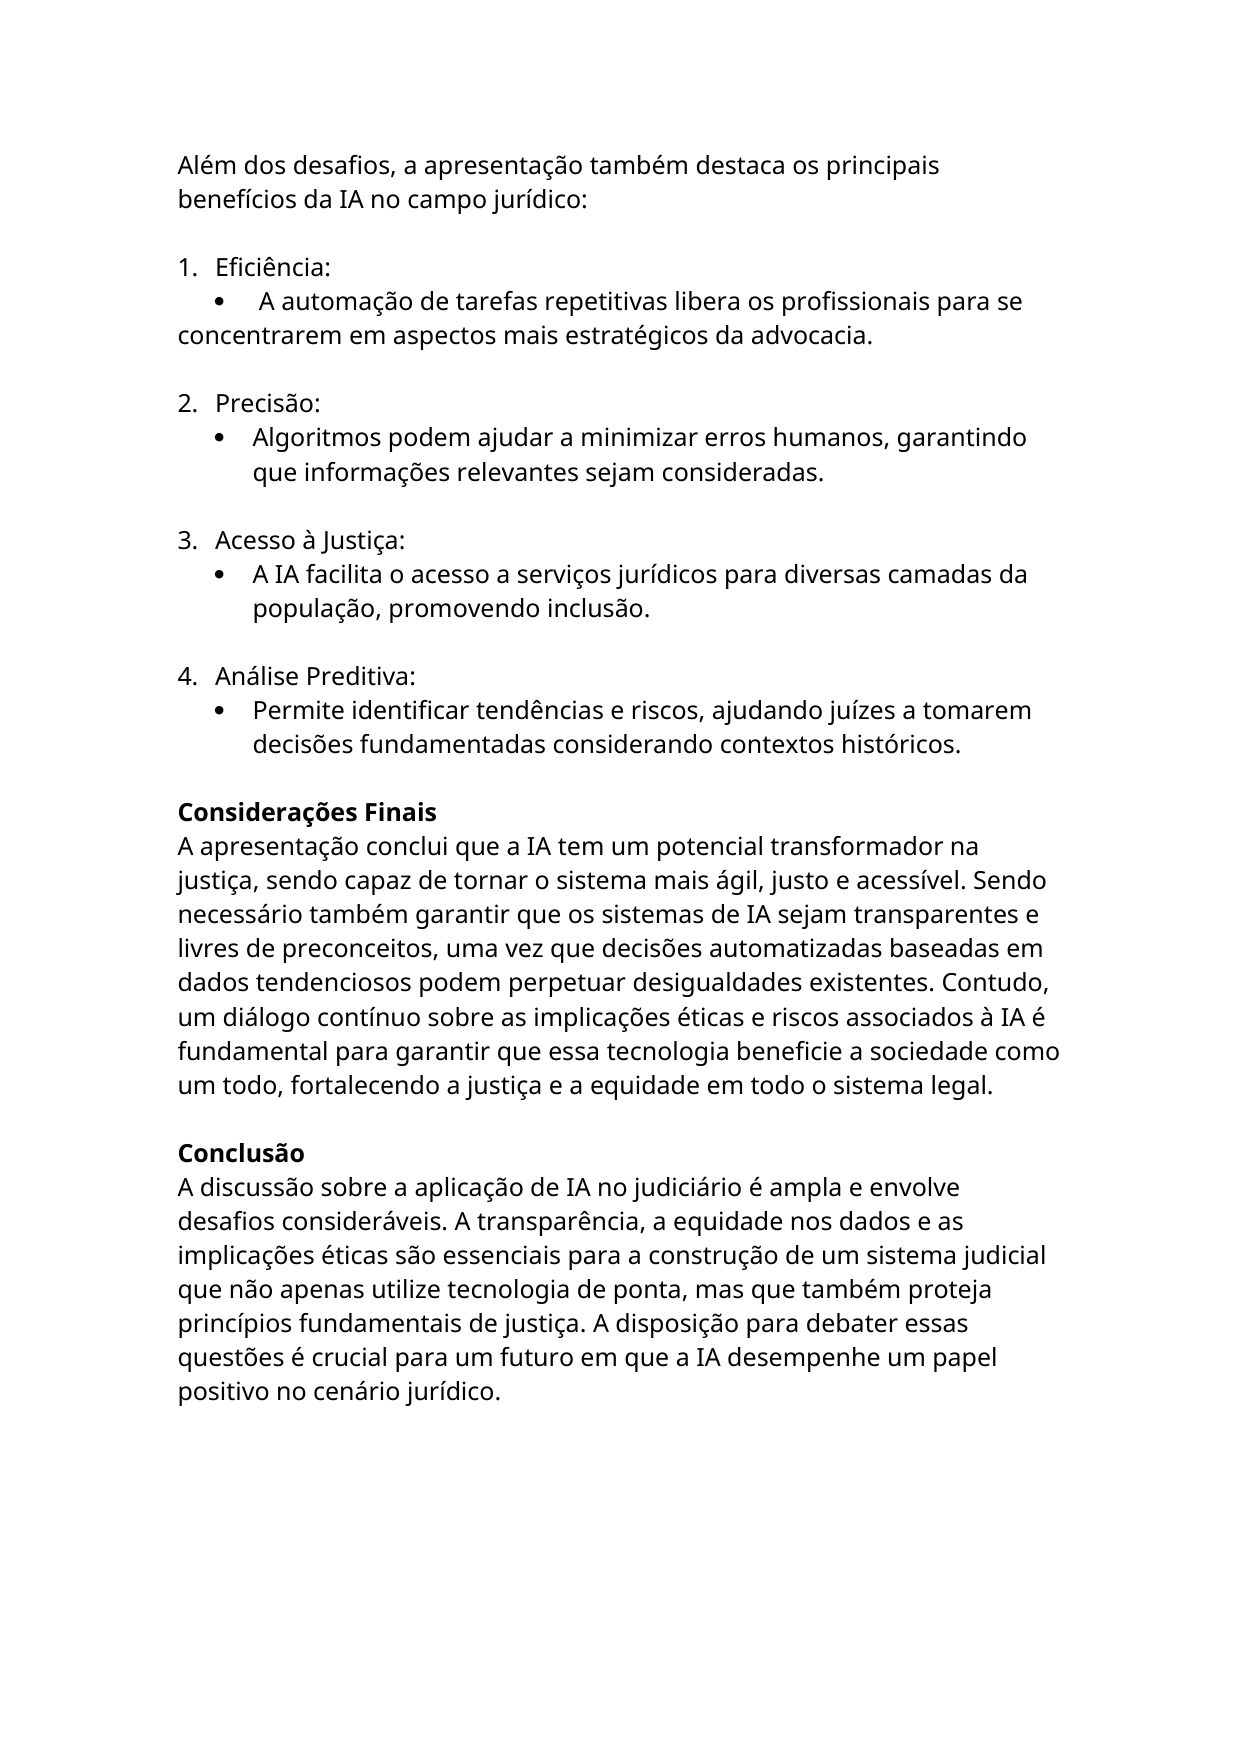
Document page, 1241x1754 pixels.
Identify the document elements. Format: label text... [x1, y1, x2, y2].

text concentrarem em aspectos mais estratégicos da advocacia. [177, 318, 1063, 352]
list Acesso à Justiça: [177, 522, 1063, 556]
list Análise Preditiva: [177, 658, 1063, 693]
list Permite identificar tendências e riscos, ajudando juízes a tomarem decisões fundamentadas considerando contextos históricos. [215, 693, 1063, 761]
text A apresentação conclui que a IA tem um potencial transformador na justiça, sendo capaz de tornar o sistema mais ágil, justo e acessível. Sendo necessário também garantir que os sistemas de IA sejam transparentes e livres de preconceitos, uma vez que decisões automatizadas baseadas em dados tendenciosos podem perpetuar desigualdades existentes. Contudo, um diálogo contínuo sobre as implicações éticas e riscos associados à IA é fundamental para garantir que essa tecnologia beneficie a sociedade como um todo, fortalecendo a justiça e a equidade em todo o sistema legal. [177, 829, 1063, 1101]
list A automação de tarefas repetitivas libera os profissionais para se [215, 284, 1063, 318]
text Considerações Finais [177, 795, 1063, 829]
list Algoritmos podem ajudar a minimizar erros humanos, garantindo que informações relevantes sejam consideradas. [215, 420, 1063, 488]
text Além dos desafios, a apresentação também destaca os principais benefícios da IA no campo jurídico: [177, 148, 1063, 216]
list Precisão: [177, 386, 1063, 420]
list Eficiência: [177, 250, 1063, 284]
list A IA facilita o acesso a serviços jurídicos para diversas camadas da população, promovendo inclusão. [215, 556, 1063, 624]
text Conclusão [177, 1135, 1063, 1169]
text A discussão sobre a aplicação de IA no judiciário é ampla e envolve desafios consideráveis. A transparência, a equidade nos dados e as implicações éticas são essenciais para a construção de um sistema judicial que não apenas utilize tecnologia de ponta, mas que também proteja princípios fundamentais de justiça. A disposição para debater essas questões é crucial para um futuro em que a IA desempenhe um papel positivo no cenário jurídico. [177, 1169, 1063, 1408]
